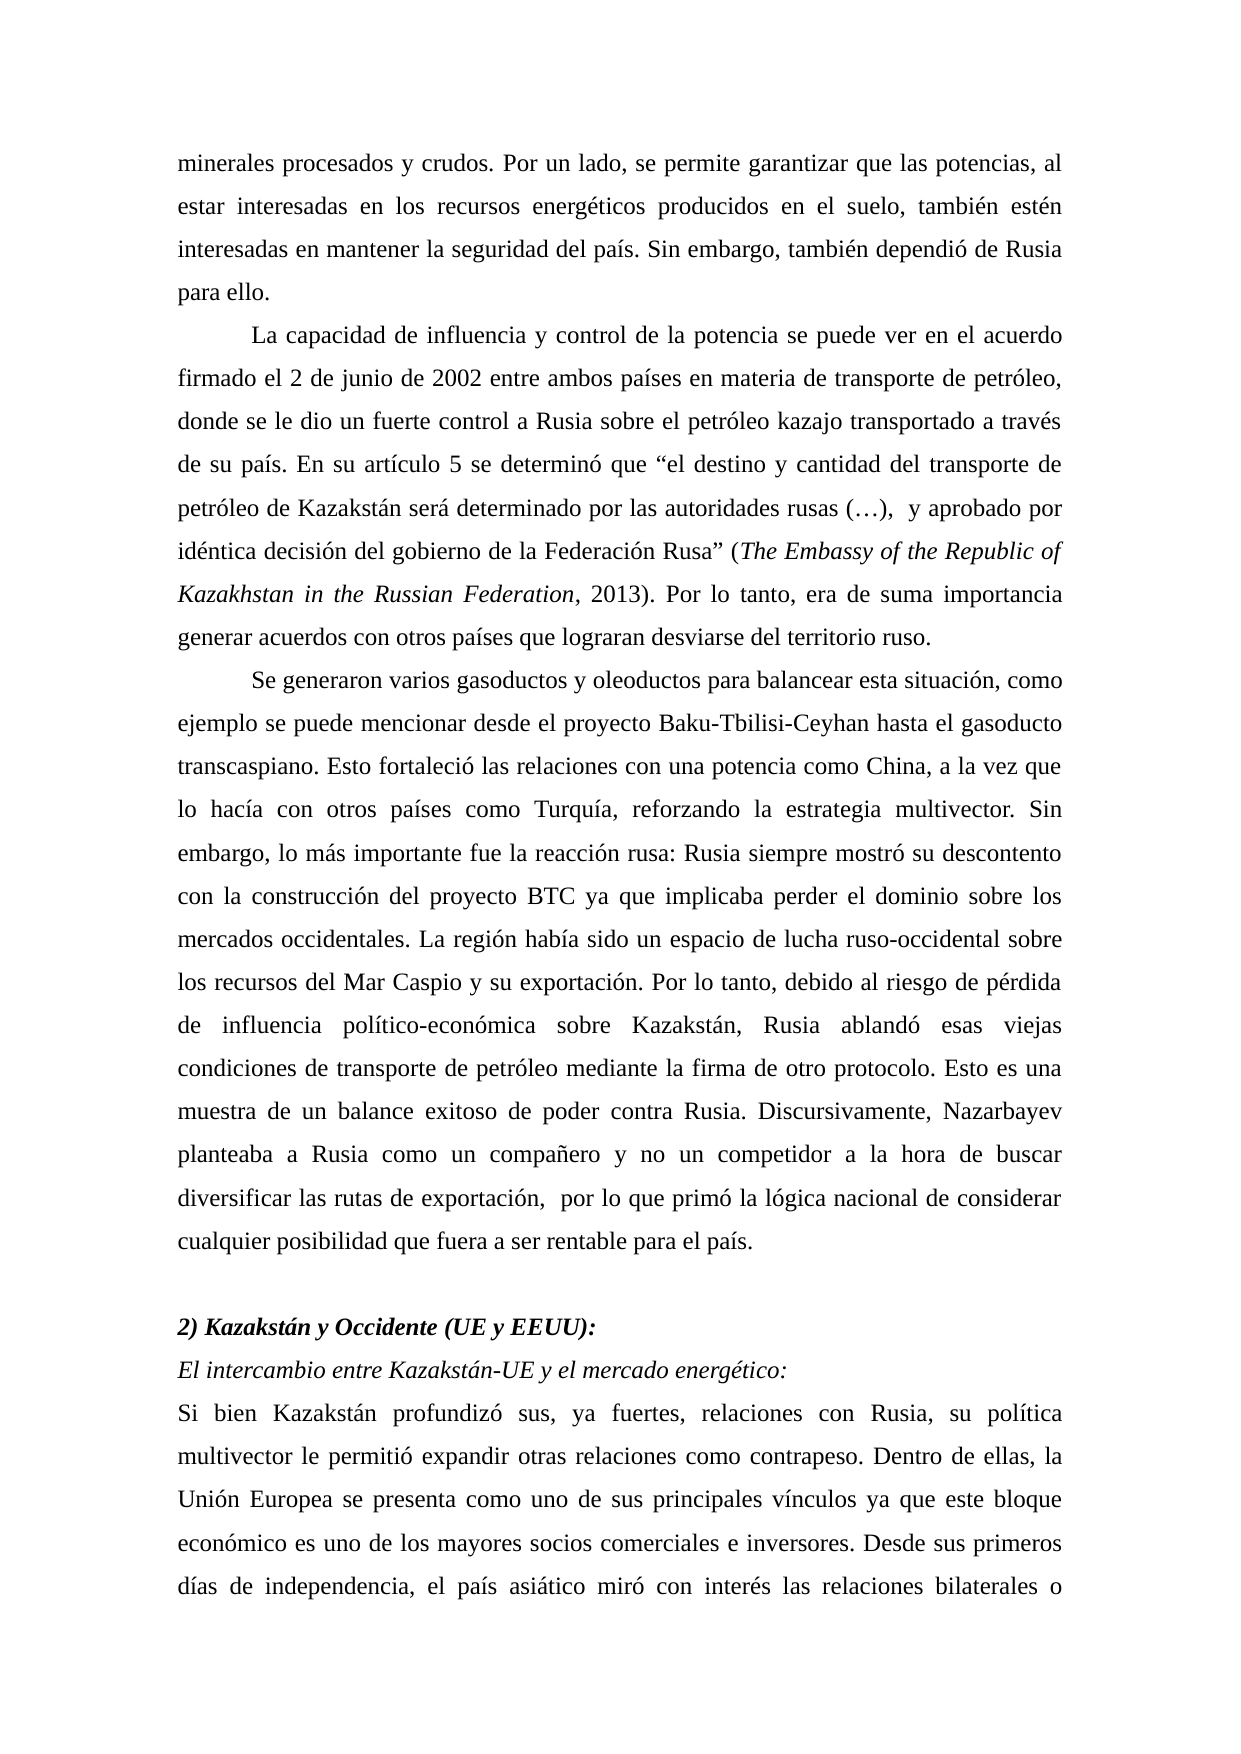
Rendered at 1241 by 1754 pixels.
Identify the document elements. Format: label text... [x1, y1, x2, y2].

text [177, 148, 1063, 306]
text La capacidad de influencia y control de la potencia se puede ver en el acuerdo firmado el 2 de junio de 2002 entre ambos países en materia de transporte de petróleo, donde se le dio un fuerte control a Rusia sobre el petróleo kazajo transportado a través de su país. En su artículo 5 se determinó que “el destino y cantidad del transporte de petróleo de Kazakstán será determinado por las autoridades rusas (…), y aprobado por idéntica decisión del gobierno de la Federación Rusa” (The Embassy of the Republic of Kazakhstan in the Russian Federation, 2013). Por lo tanto, era de suma importancia generar acuerdos con otros países que lograran desviarse del territorio ruso. [177, 320, 1063, 651]
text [177, 1398, 1063, 1599]
text 2) Kazakstán y Occidente (UE y EEUU): [177, 1312, 1063, 1341]
text El intercambio entre Kazakstán-UE y el mercado energético: [177, 1355, 1063, 1384]
text Se generaron varios gasoductos y oleoductos para balancear esta situación, como ejemplo se puede mencionar desde el proyecto Baku-Tbilisi-Ceyhan hasta el gasoducto transcaspiano. Esto fortaleció las relaciones con una potencia como China, a la vez que lo hacía con otros países como Turquía, reforzando la estrategia multivector. Sin embargo, lo más importante fue la reacción rusa: Rusia siempre mostró su descontento con la construcción del proyecto BTC ya que implicaba perder el dominio sobre los mercados occidentales. La región había sido un espacio de lucha ruso-occidental sobre los recursos del Mar Caspio y su exportación. Por lo tanto, debido al riesgo de pérdida de influencia político-económica sobre Kazakstán, Rusia ablandó esas viejas condiciones de transporte de petróleo mediante la firma de otro protocolo. Esto es una muestra de un balance exitoso de poder contra Rusia. Discursivamente, Nazarbayev planteaba a Rusia como un compañero y no un competidor a la hora de buscar diversificar las rutas de exportación, por lo que primó la lógica nacional de considerar cualquier posibilidad que fuera a ser rentable para el país. [177, 665, 1063, 1254]
